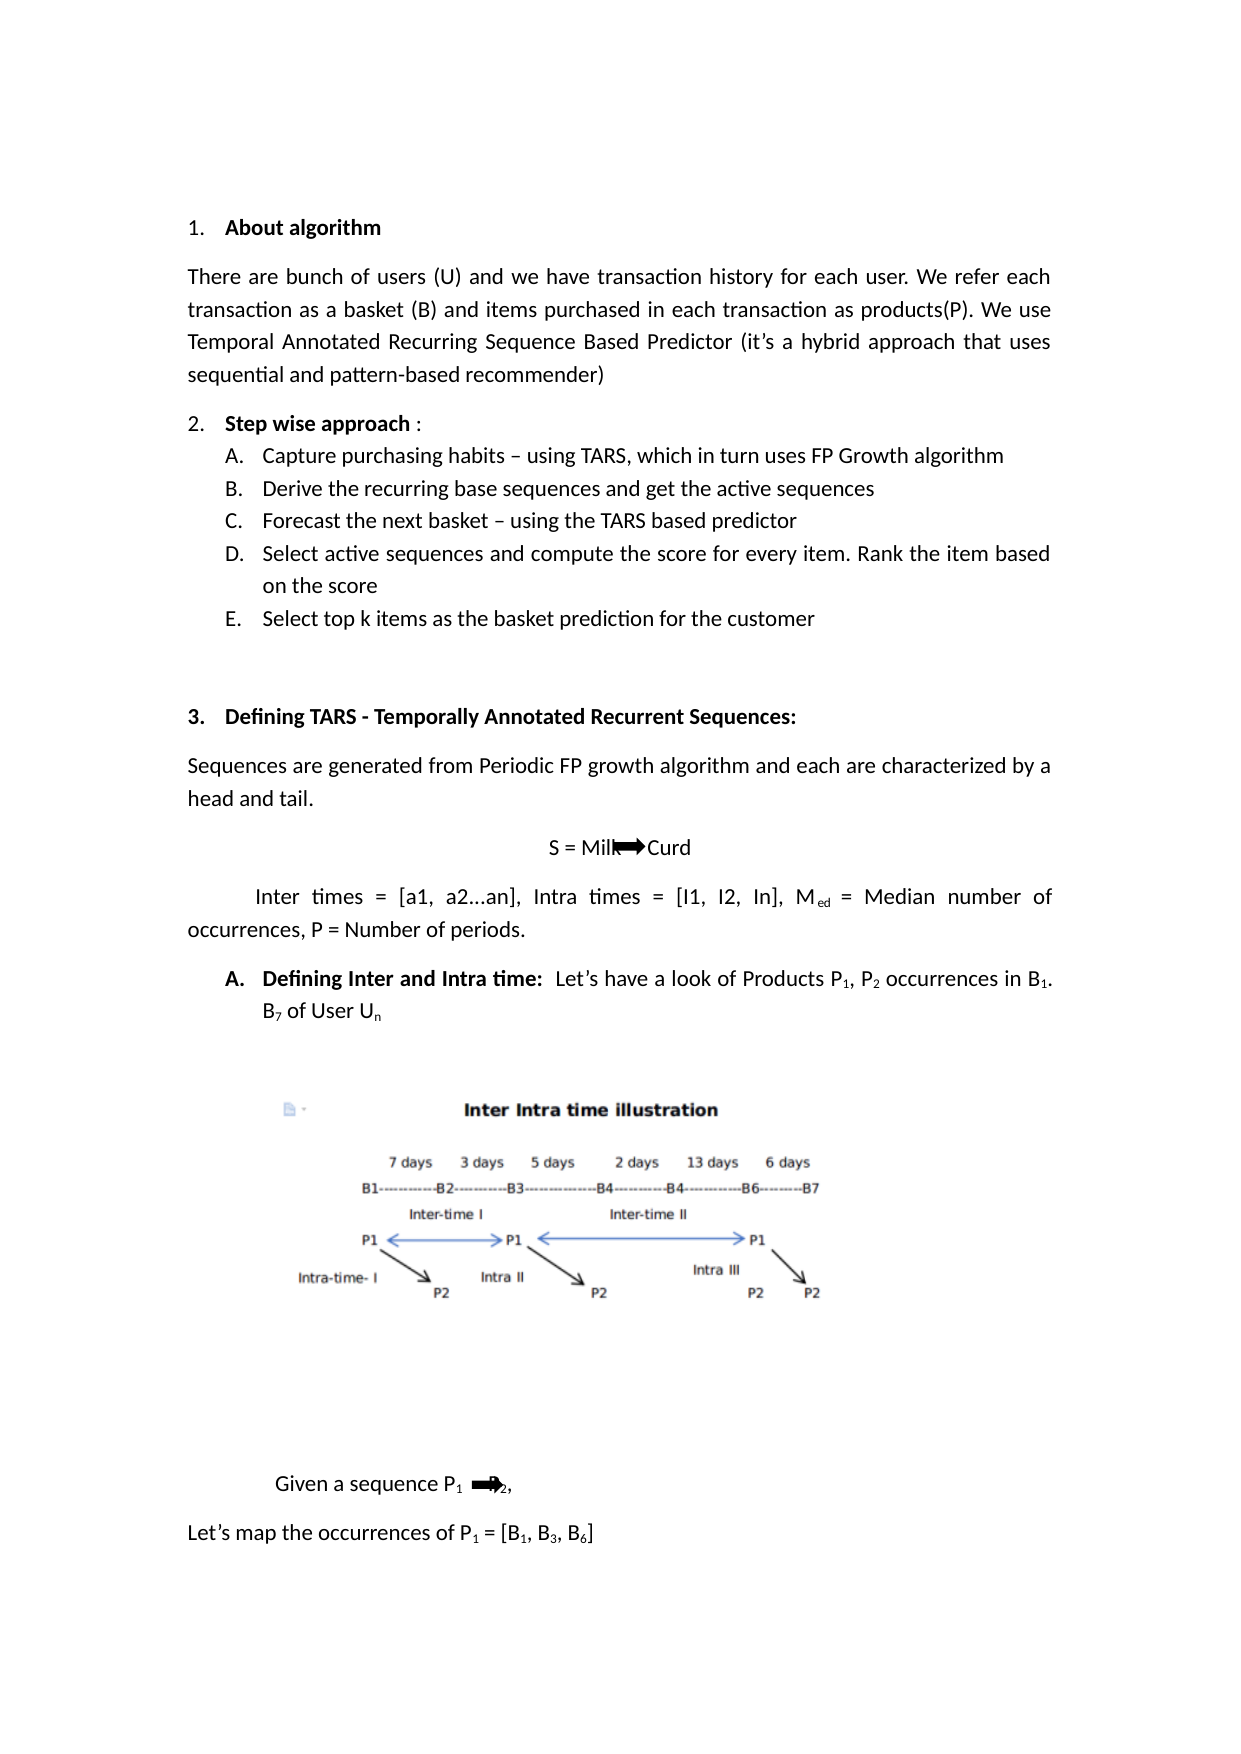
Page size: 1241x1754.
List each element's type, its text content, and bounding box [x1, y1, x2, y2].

text Sequences are generated from Periodic FP growth algorithm and each are characterized by a head and tail. [187, 749, 1053, 814]
list Select active sequences and compute the score for every item. Rank the item based on the score [225, 537, 1053, 602]
list Select top k items as the basket prediction for the customer [225, 602, 1053, 634]
list Defining Inter and Intra time: Let’s have a look of Products P1, P2 occurrences in B1. B7 of User Un [225, 962, 1053, 1027]
list Derive the recurring base sequences and get the active sequences [225, 472, 1053, 504]
text Inter times = [a1, a2...an], Intra times = [I1, I2, In], Med = Median number of occurrences, P = Number of periods. [187, 880, 1053, 945]
list Step wise approach : [187, 407, 1053, 439]
text Let’s map the occurrences of P1 = [B1, B3, B6] [187, 1516, 1053, 1549]
text There are bunch of users (U) and we have transaction history for each user. We refer each transaction as a basket (B) and items purchased in each transaction as products(P). We use Temporal Annotated Recurring Sequence Based Predictor (it’s a hybrid approach that uses sequential and pattern-based recommender) [187, 260, 1053, 390]
list Defining TARS - Temporally Annotated Recurrent Sequences: [187, 700, 1053, 733]
list Capture purchasing habits – using TARS, which in turn uses FP Growth algorithm [225, 439, 1053, 472]
text Given a sequence P1 P2, [231, 1467, 1053, 1499]
picture [266, 1043, 974, 1372]
list About algorithm [187, 211, 1053, 244]
text S = Milk Curd [187, 831, 1053, 864]
list Forecast the next basket – using the TARS based predictor [225, 504, 1053, 537]
